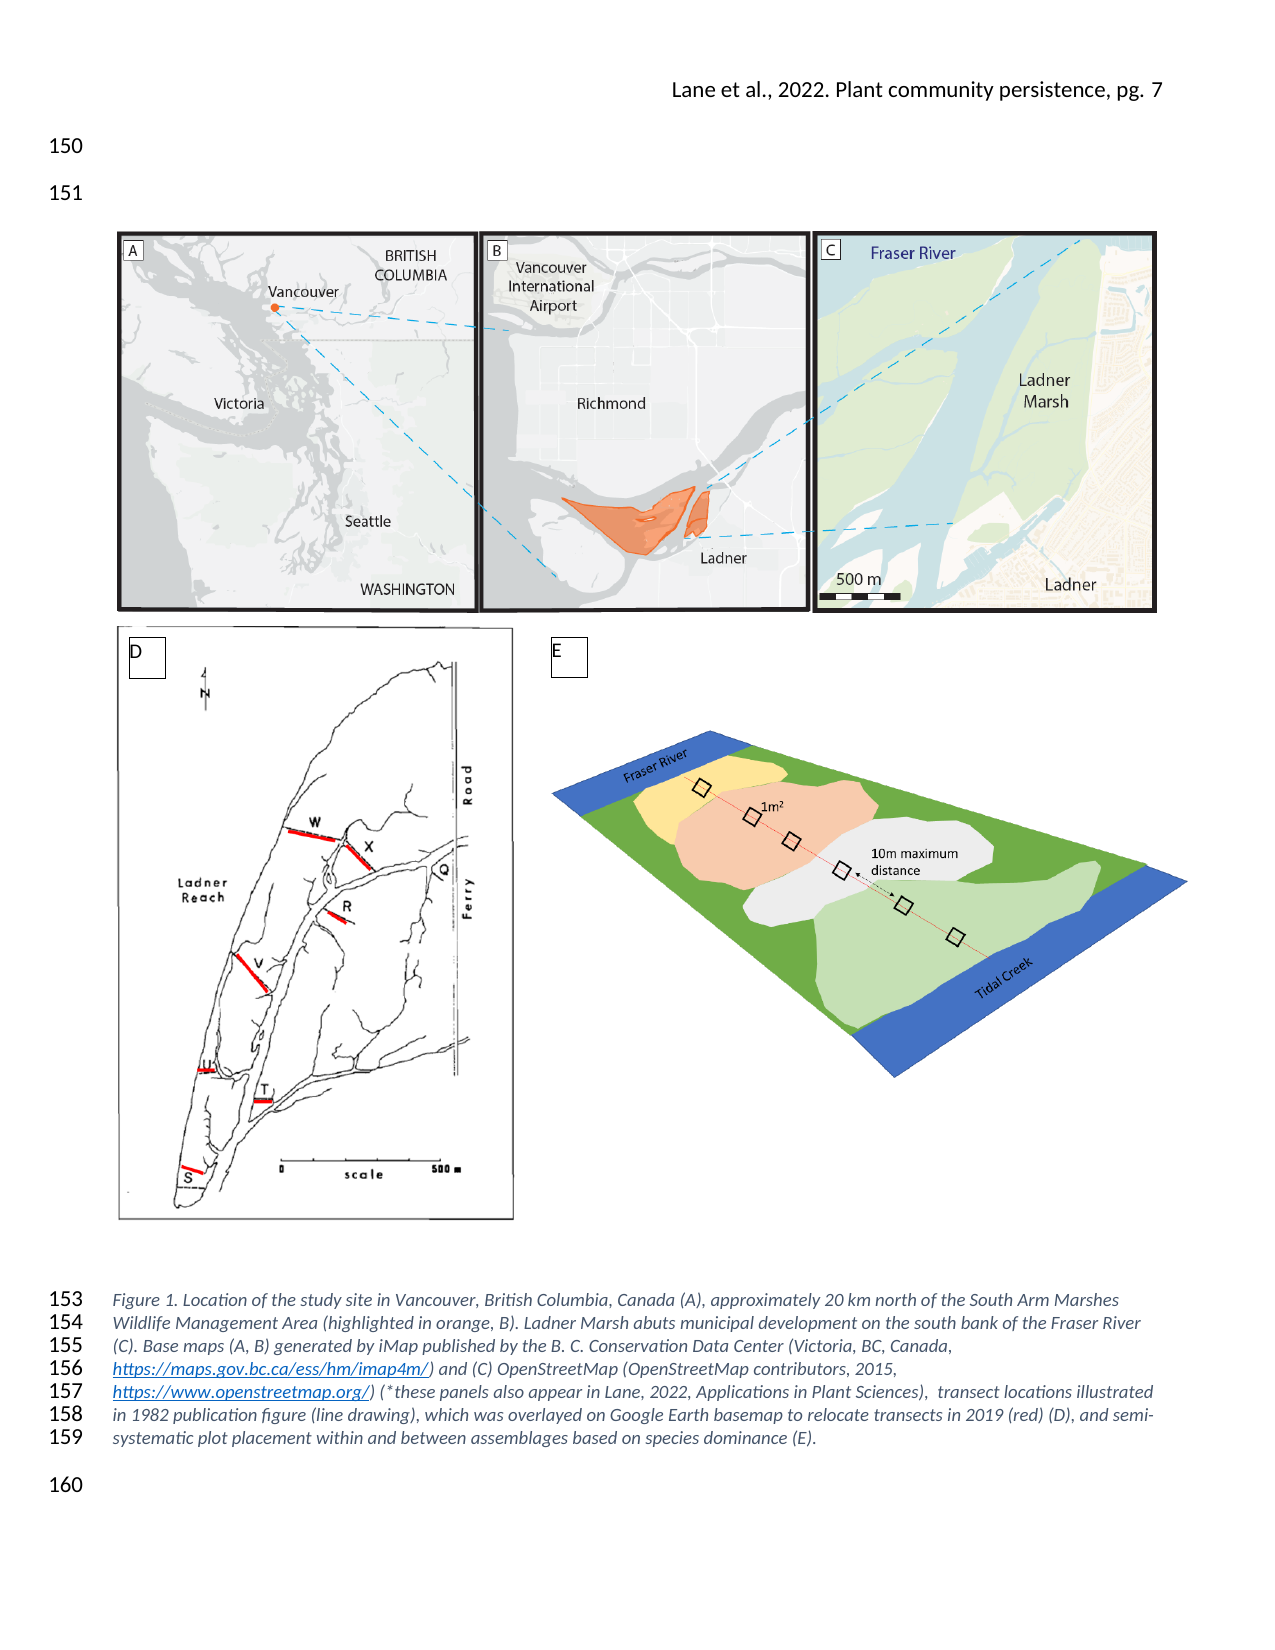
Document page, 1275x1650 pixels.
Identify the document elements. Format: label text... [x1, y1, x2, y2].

picture [112, 224, 1163, 620]
picture [114, 626, 519, 1226]
picture [551, 694, 1188, 1078]
